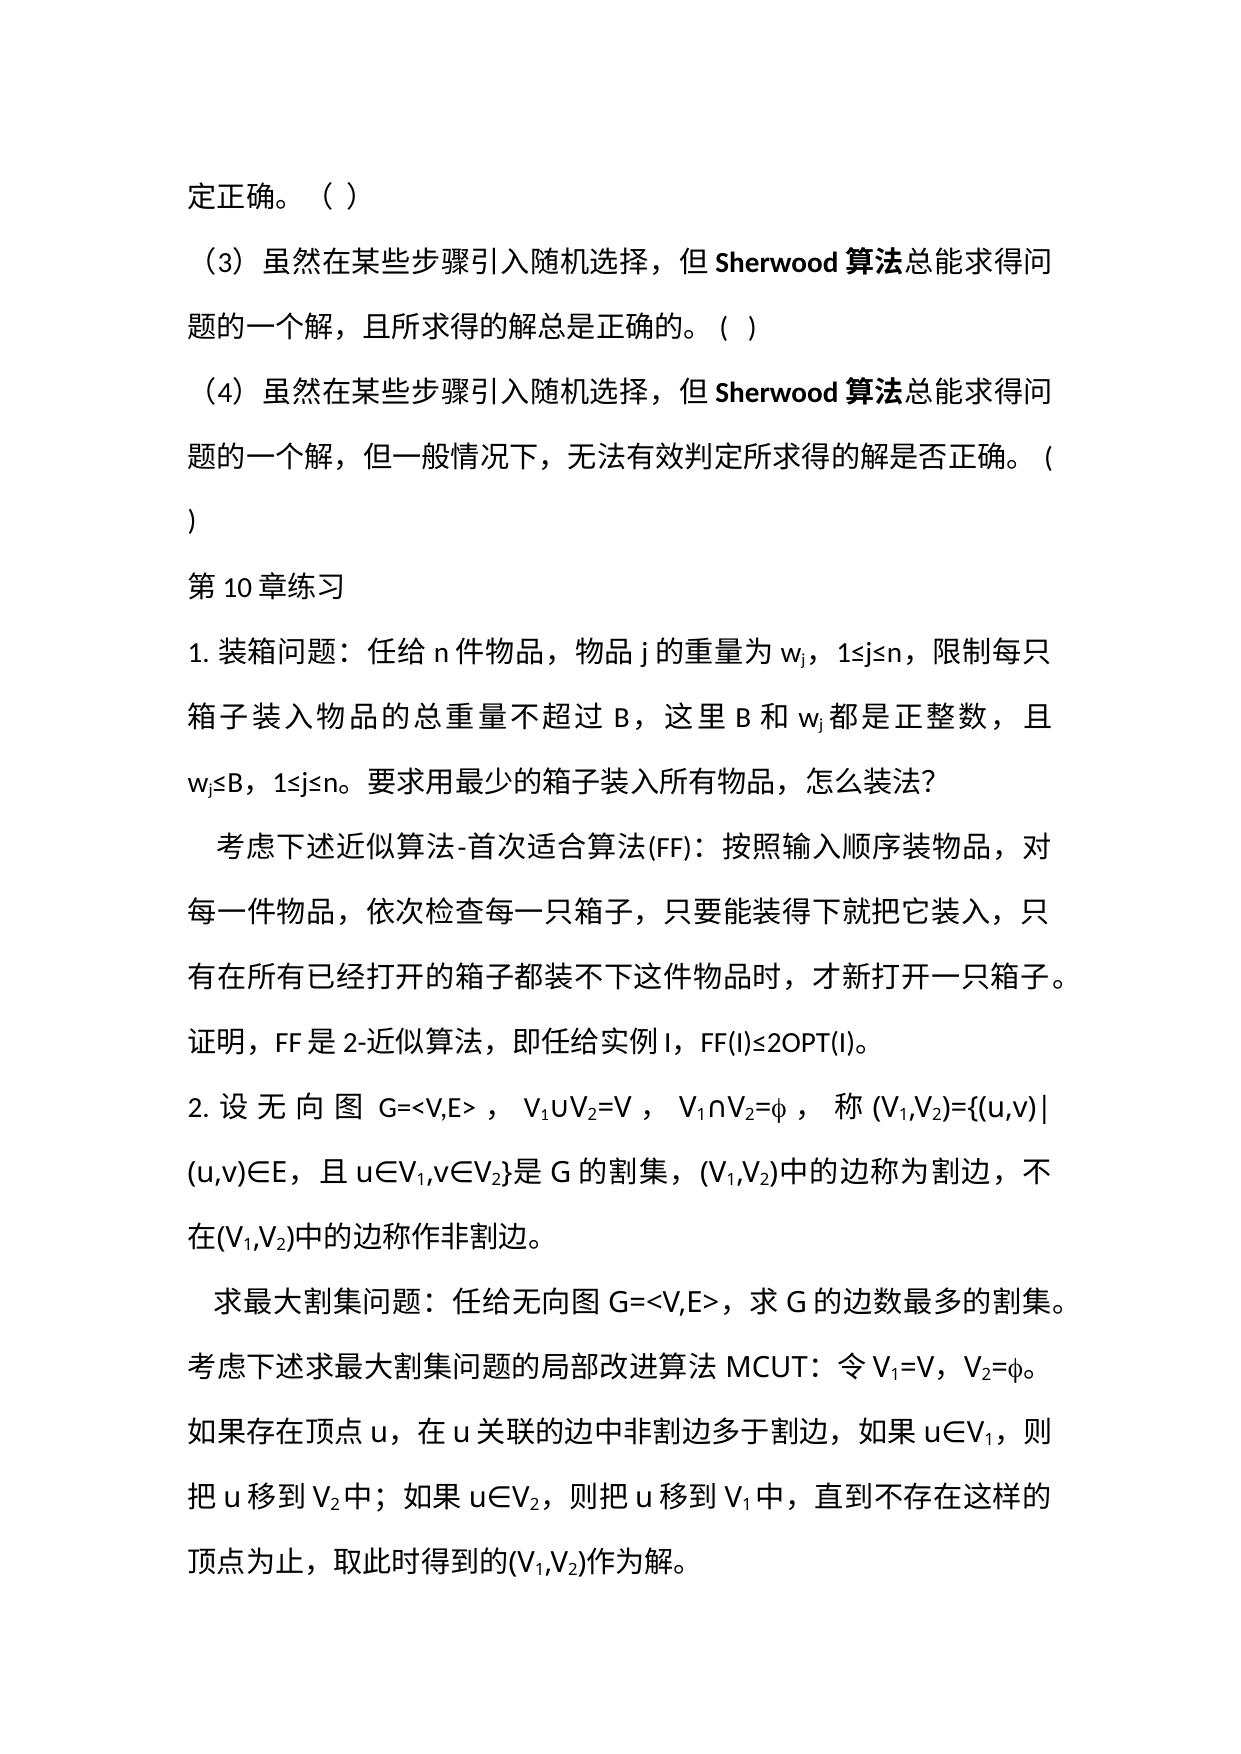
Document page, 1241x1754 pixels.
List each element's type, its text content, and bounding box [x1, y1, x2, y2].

text 求最大割集问题：任给无向图G=<V,E>，求G的边数最多的割集。考虑下述求最大割集问题的局部改进算法MCUT：令V1=V，V2=。如果存在顶点u，在u关联的边中非割边多于割边，如果u∈V1，则把u移到V2中；如果u∈V2，则把u移到V1中，直到不存在这样的顶点为止，取此时得到的(V1,V2)作为解。 [187, 1267, 1053, 1592]
text 2.设无向图G=<V,E>，V1∪V2=V，V1∩V2=，称(V1,V2)={(u,v)|(u,v)∈E，且u∈V1,v∈V2}是G的割集，(V1,V2)中的边称为割边，不在(V1,V2)中的边称作非割边。 [187, 1072, 1053, 1267]
text （4）虽然在某些步骤引入随机选择，但Sherwood算法总能求得问题的一个解，但一般情况下，无法有效判定所求得的解是否正确。 ( ) [187, 357, 1053, 552]
text 考虑下述近似算法-首次适合算法(FF)：按照输入顺序装物品，对每一件物品，依次检查每一只箱子，只要能装得下就把它装入，只有在所有已经打开的箱子都装不下这件物品时，才新打开一只箱子。证明，FF是2-近似算法，即任给实例I，FF(I)≤2OPT(I)。 [187, 812, 1053, 1072]
text 1. 装箱问题：任给n件物品，物品j的重量为wj，1≤j≤n，限制每只箱子装入物品的总重量不超过B，这里B和wj都是正整数，且wj≤B，1≤j≤n。要求用最少的箱子装入所有物品，怎么装法？ [187, 617, 1053, 812]
text （3）虽然在某些步骤引入随机选择，但Sherwood算法总能求得问题的一个解，且所求得的解总是正确的。 ( ) [187, 227, 1053, 357]
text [187, 162, 1053, 227]
text 第10章练习 [187, 552, 1053, 617]
